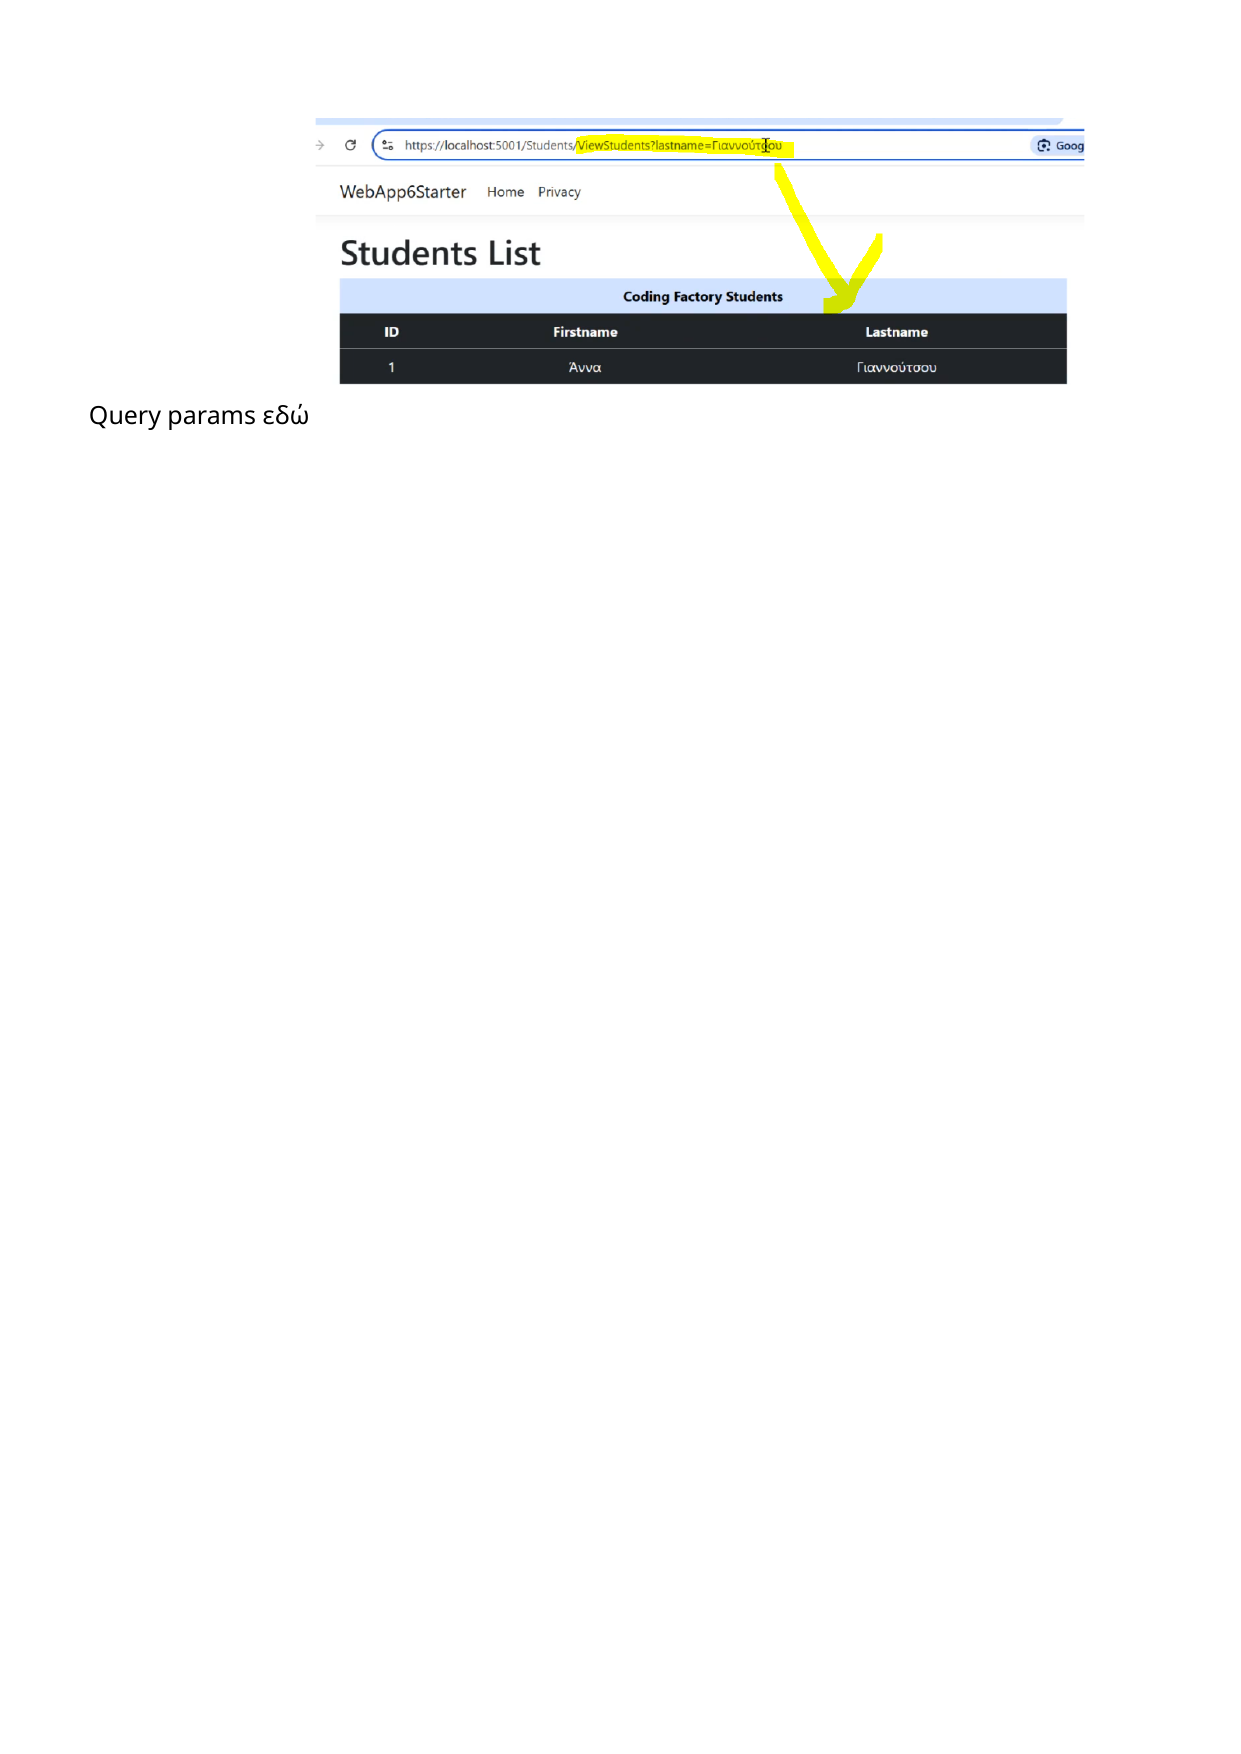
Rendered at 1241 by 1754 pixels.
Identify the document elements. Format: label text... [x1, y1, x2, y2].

picture [315, 118, 1085, 425]
